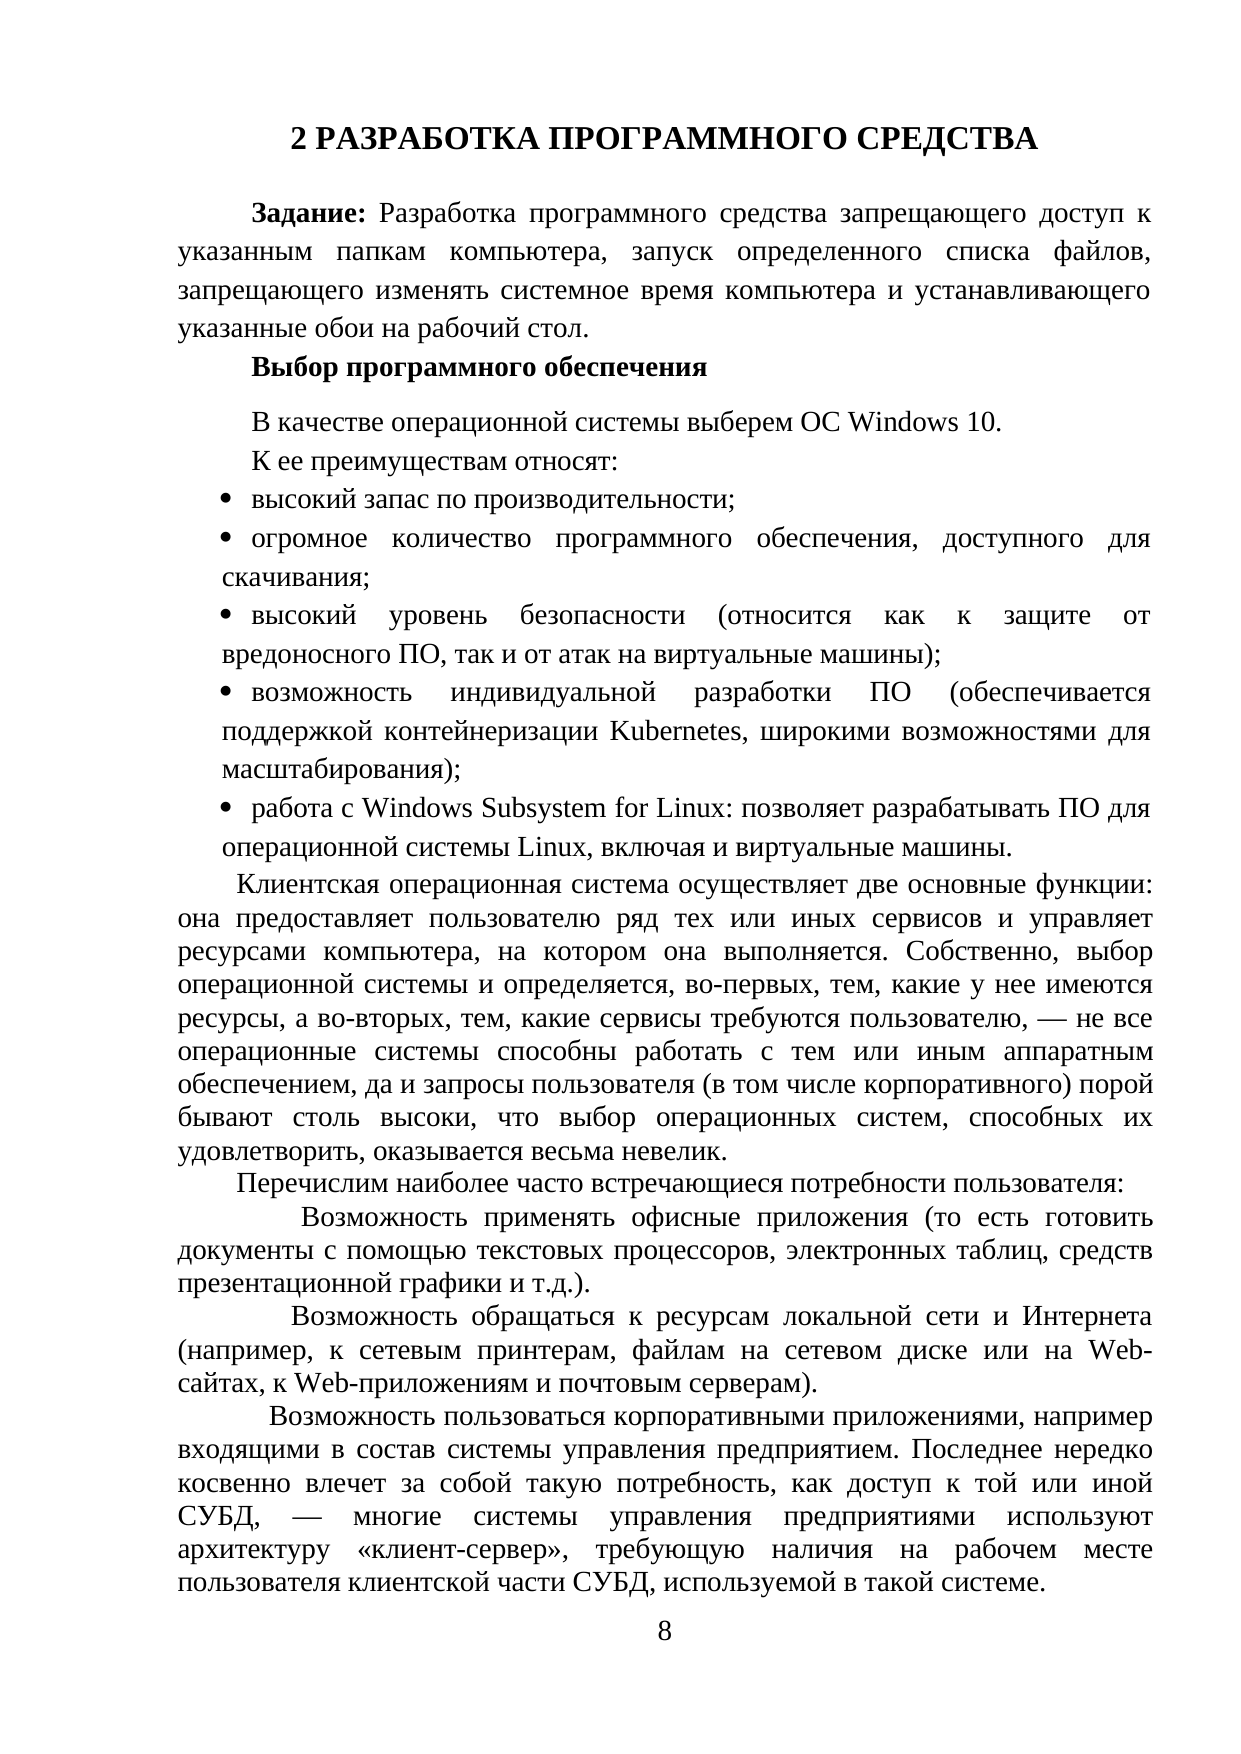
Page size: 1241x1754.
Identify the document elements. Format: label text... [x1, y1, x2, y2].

list огромное количество программного обеспечения, доступного для скачивания; [221, 520, 1151, 592]
text Возможность обращаться к ресурсам локальной сети и Интернета (например, к сетевым принтерам, файлам на сетевом диске или на Web-сайтах, к Web-приложениям и почтовым серверам). [177, 1299, 1154, 1399]
subtitle 2 РАЗРАБОТКА ПРОГРАММНОГО СРЕДСТВА [177, 118, 1152, 156]
text К ее преимуществам относят: [177, 443, 1151, 476]
text Перечислим наиболее часто встречающиеся потребности пользователя: [177, 1166, 1154, 1199]
text Задание: Разработка программного средства запрещающего доступ к указанным папкам компьютера, запуск определенного списка файлов, запрещающего изменять системное время компьютера и устанавливающего указанные обои на рабочий стол. [177, 195, 1152, 344]
text Выбор программного обеспечения [251, 349, 837, 383]
list высокий уровень безопасности (относится как к защите от вредоносного ПО, так и от атак на виртуальные машины); [221, 597, 1151, 669]
text Возможность применять офисные приложения (то есть готовить документы с помощью текстовых процессоров, электронных таблиц, средств презентационной графики и т.д.). [177, 1199, 1154, 1299]
text Клиентская операционная система осуществляет две основные функции: она предоставляет пользователю ряд тех или иных сервисов и управляет ресурсами компьютера, на котором она выполняется. Собственно, выбор операционной системы и определяется, во-первых, тем, какие у нее имеются ресурсы, а во-вторых, тем, какие сервисы требуются пользователю, — не все операционные системы способны работать с тем или иным аппаратным обеспечением, да и запросы пользователя (в том числе корпоративного) порой бывают столь высоки, что выбор операционных систем, способных их удовлетворить, оказывается весьма невелик. [177, 867, 1154, 1166]
list возможность индивидуальной разработки ПО (обеспечивается поддержкой контейнеризации Kubernetes, широкими возможностями для масштабирования); [221, 674, 1151, 785]
text В качестве операционной системы выберем ОС Windows 10. [177, 404, 1151, 438]
text Возможность пользоваться корпоративными приложениями, например входящими в состав системы управления предприятием. Последнее нередко косвенно влечет за собой такую потребность, как доступ к той или иной СУБД, — многие системы управления предприятиями используют архитектуру «клиент-сервер», требующую наличия на рабочем месте пользователя клиентской части СУБД, используемой в такой системе. [177, 1399, 1154, 1598]
list работа с Windows Subsystem for Linux: позволяет разрабатывать ПО для операционной системы Linux, включая и виртуальные машины. [221, 790, 1151, 862]
list высокий запас по производительности; [221, 481, 1151, 515]
